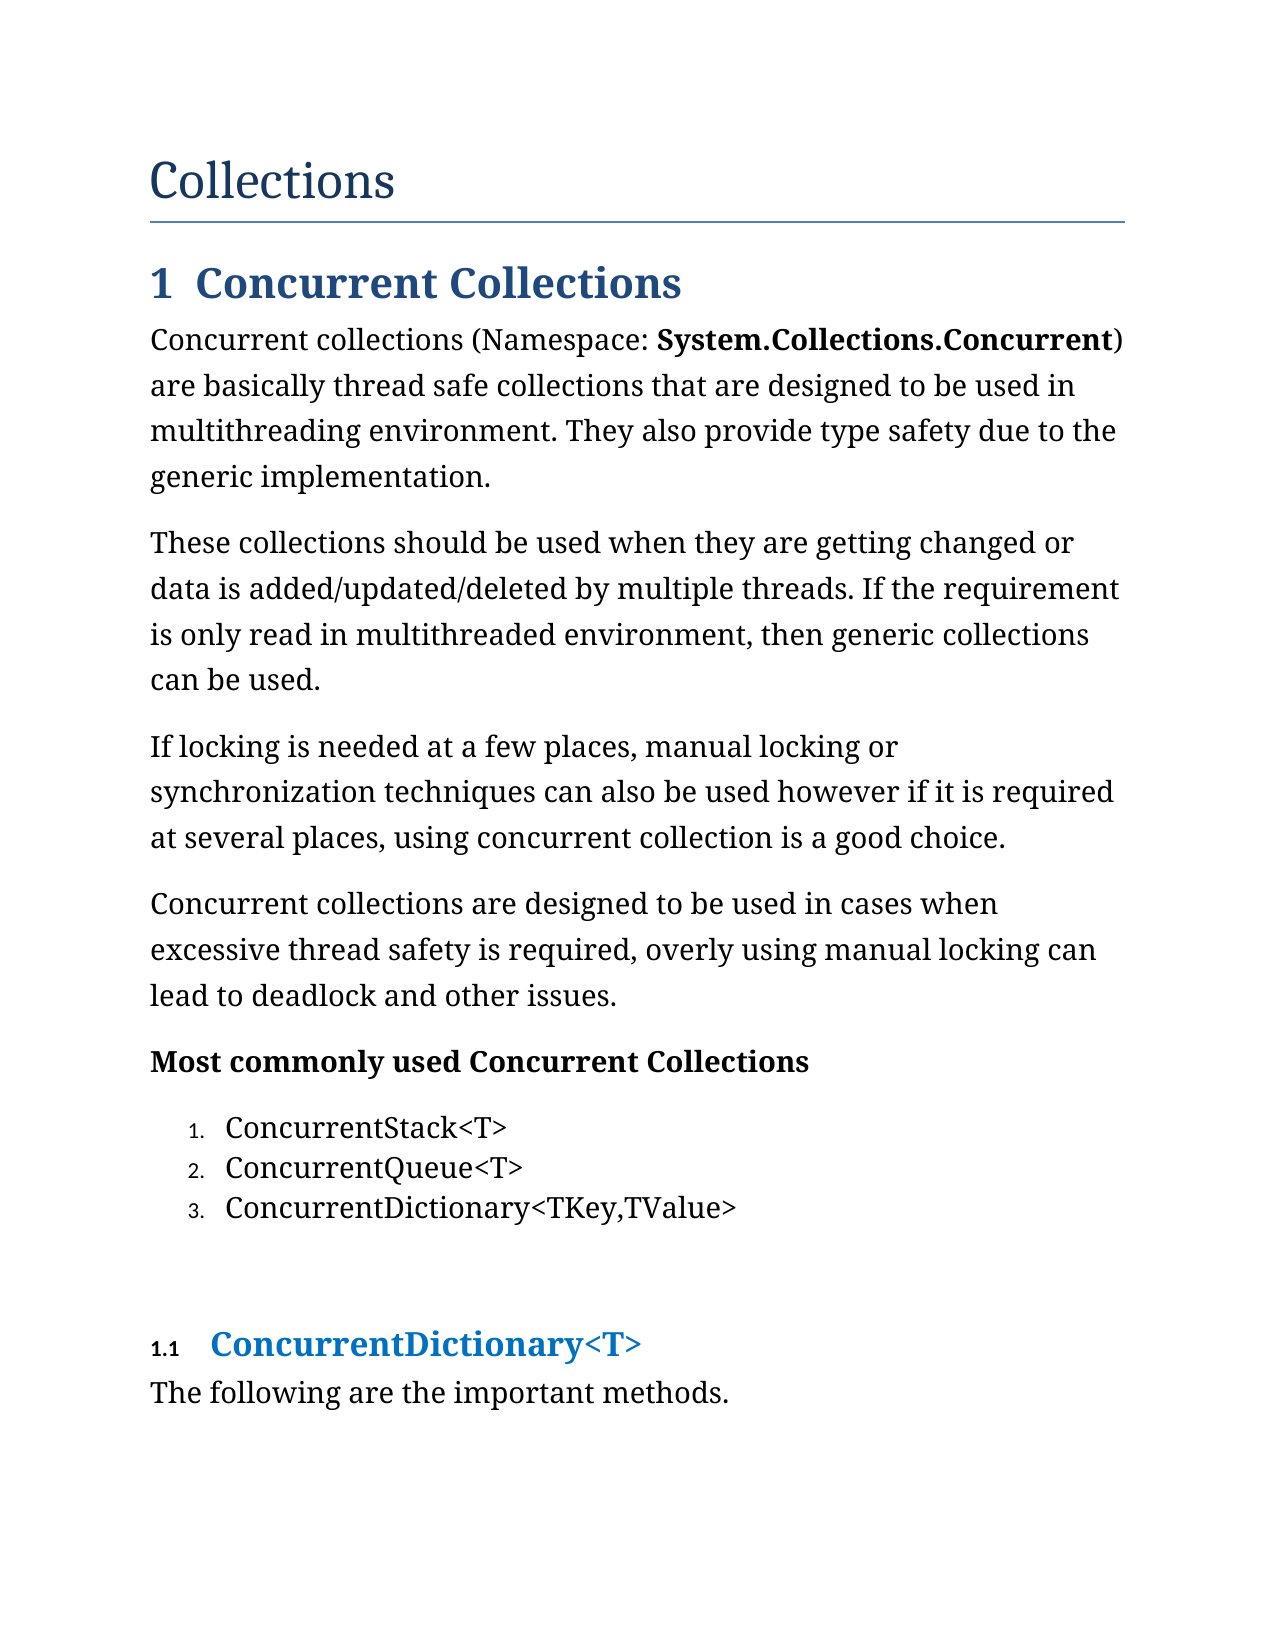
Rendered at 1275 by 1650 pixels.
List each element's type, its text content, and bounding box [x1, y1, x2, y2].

subtitle Concurrent Collections [150, 254, 1125, 311]
text If locking is needed at a few places, manual locking or synchronization techniques can also be used however if it is required at several places, using concurrent collection is a good choice. [150, 726, 1125, 857]
title Collections [150, 150, 1125, 221]
list ConcurrentDictionary<TKey,TValue> [187, 1187, 1125, 1227]
text Most commonly used Concurrent Collections [150, 1041, 1125, 1081]
text Concurrent collections (Namespace: System.Collections.Concurrent) are basically thread safe collections that are designed to be used in multithreading environment. They also provide type safety due to the generic implementation. [150, 319, 1125, 496]
subtitle ConcurrentDictionary<T> [150, 1321, 1125, 1366]
text Concurrent collections are designed to be used in cases when excessive thread safety is required, overly using manual locking can lead to deadlock and other issues. [150, 883, 1125, 1014]
list ConcurrentStack<T> [187, 1108, 1125, 1147]
text These collections should be used when they are getting changed or data is added/updated/deleted by multiple threads. If the requirement is only read in multithreaded environment, then generic collections can be used. [150, 522, 1125, 699]
text The following are the important methods. [150, 1373, 1125, 1412]
list ConcurrentQueue<T> [187, 1147, 1125, 1187]
